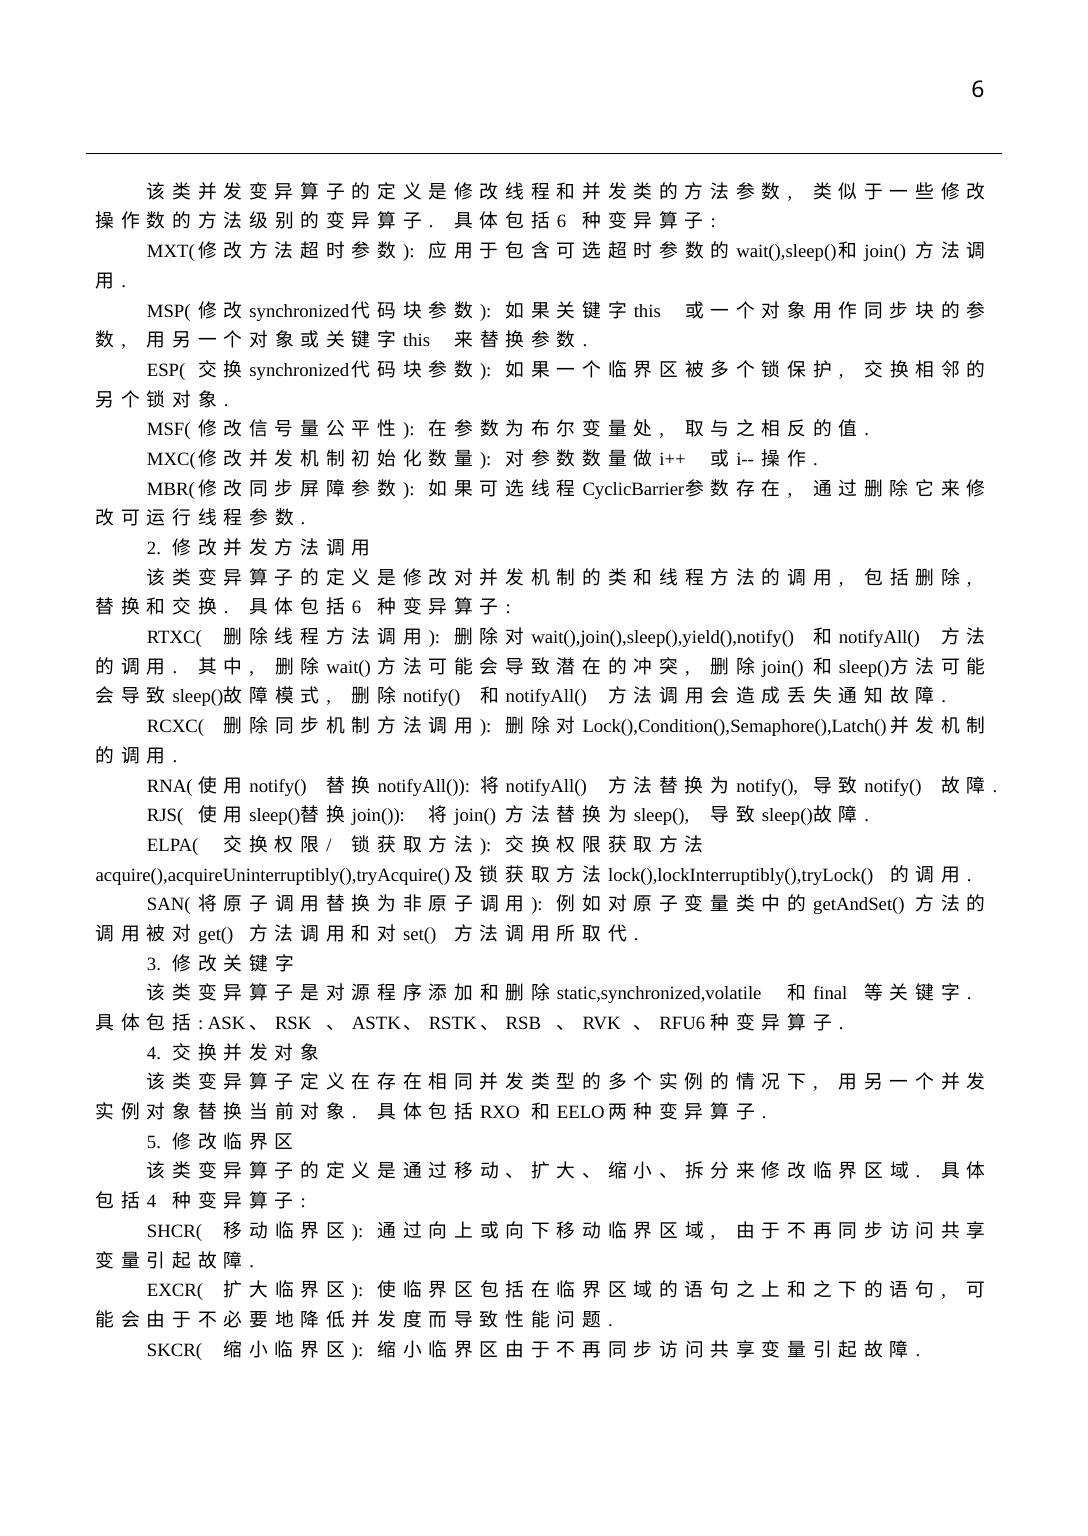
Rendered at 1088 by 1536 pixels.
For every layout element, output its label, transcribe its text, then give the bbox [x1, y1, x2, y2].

text 该类变异算子的定义是修改对并发机制的类和线程方法的调用,包括删除,替换和交换.具体包括6种变异算子: [95, 561, 992, 621]
text 该类变异算子定义在存在相同并发类型的多个实例的情况下,用另一个并发实例对象替换当前对象.具体包括RXO和EELO两种变异算子. [95, 1066, 992, 1125]
text SHCR(移动临界区):通过向上或向下移动临界区域,由于不再同步访问共享变量引起故障. [95, 1214, 992, 1274]
text 该类并发变异算子的定义是修改线程和并发类的方法参数,类似于一些修改操作数的方法级别的变异算子.具体包括6种变异算子: [95, 175, 992, 234]
text MXT(修改方法超时参数):应用于包含可选超时参数的wait(),sleep()和join()方法调用. [95, 234, 992, 294]
text RCXC(删除同步机制方法调用):删除对Lock(),Condition(),Semaphore(),Latch()并发机制的调用. [95, 709, 992, 769]
text MBR(修改同步屏障参数):如果可选线程CyclicBarrier参数存在,通过删除它来修改可运行线程参数. [95, 472, 992, 531]
text RJS(使用sleep()替换join()):将join()方法替换为sleep(),导致sleep()故障. [95, 799, 992, 828]
list 修改临界区 [131, 1125, 992, 1155]
text 该类变异算子的定义是通过移动、扩大、缩小、拆分来修改临界区域.具体包括4种变异算子: [95, 1155, 992, 1214]
text MSF(修改信号量公平性):在参数为布尔变量处,取与之相反的值. [95, 413, 992, 442]
text RTXC(删除线程方法调用):删除对wait(),join(),sleep(),yield(),notify()和notifyAll()方法的调用.其中, 删除wait()方法可能会导致潜在的冲突,删除join()和sleep()方法可能会导致sleep()故障模式,删除notify()和notifyAll()方法调用会造成丢失通知故障. [95, 621, 992, 709]
text ESP(交换synchronized代码块参数):如果一个临界区被多个锁保护,交换相邻的另个锁对象. [95, 353, 992, 413]
text MSP(修改synchronized代码块参数): 如果关键字this或一个对象用作同步块的参数,用另一个对象或关键字this来替换参数. [95, 294, 992, 353]
text RNA(使用notify()替换notifyAll()):将notifyAll()方法替换为notify(),导致notify()故障. [95, 769, 992, 799]
list 交换并发对象 [131, 1036, 992, 1066]
text 该类变异算子是对源程序添加和删除static,synchronized,volatile和final等关键字.具体包括: ASK、RSK、ASTK、RSTK、RSB、RVK、RFU6种变异算子. [95, 977, 992, 1036]
list 修改关键字 [131, 947, 992, 977]
text MXC(修改并发机制初始化数量):对参数数量做i++或i--操作. [95, 442, 992, 472]
text EXCR(扩大临界区):使临界区包括在临界区域的语句之上和之下的语句,可能会由于不必要地降低并发度而导致性能问题. [95, 1274, 992, 1333]
text SKCR(缩小临界区):缩小临界区由于不再同步访问共享变量引起故障. [95, 1333, 992, 1363]
list 修改并发方法调用 [131, 531, 992, 561]
text ELPA(交换权限/锁获取方法):交换权限获取方法acquire(),acquireUninterruptibly(),tryAcquire()及锁获取方法lock(),lockInterruptibly(),tryLock()的调用. [95, 828, 992, 888]
text SAN(将原子调用替换为非原子调用):例如对原子变量类中的getAndSet()方法的调用被对get()方法调用和对set()方法调用所取代. [95, 888, 992, 947]
